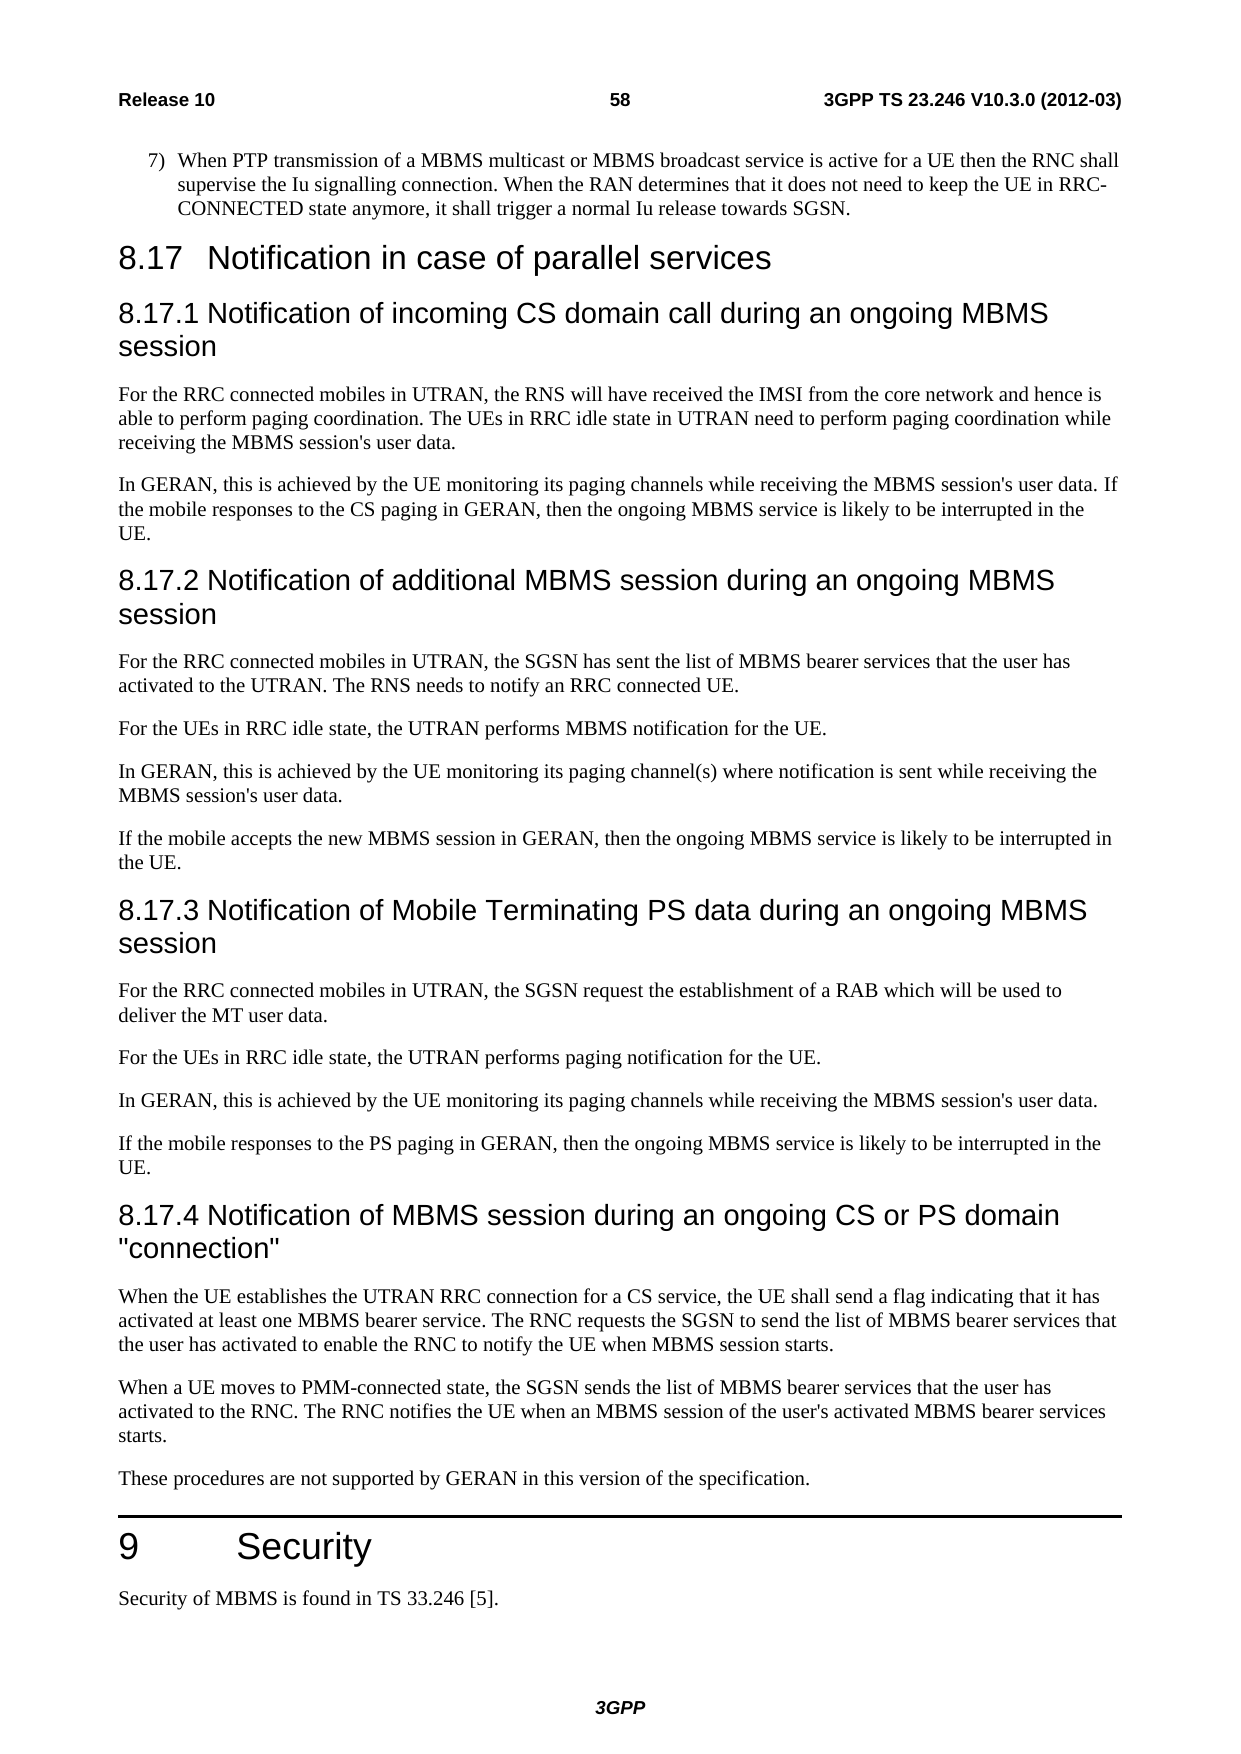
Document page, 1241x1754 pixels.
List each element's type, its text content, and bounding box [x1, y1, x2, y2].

text For the RRC connected mobiles in UTRAN, the RNS will have received the IMSI from the core network and hence is able to perform paging coordination. The UEs in RRC idle state in UTRAN need to perform paging coordination while receiving the MBMS session's user data. [118, 381, 1122, 454]
subtitle 9 Security [118, 1518, 1122, 1567]
text In GERAN, this is achieved by the UE monitoring its paging channel(s) where notification is sent while receiving the MBMS session's user data. [118, 759, 1122, 807]
text In GERAN, this is achieved by the UE monitoring its paging channels while receiving the MBMS session's user data. [118, 1088, 1122, 1112]
text In GERAN, this is achieved by the UE monitoring its paging channels while receiving the MBMS session's user data. If the mobile responses to the CS paging in GERAN, then the ongoing MBMS service is likely to be interrupted in the UE. [118, 472, 1122, 544]
text When the UE establishes the UTRAN RRC connection for a CS service, the UE shall send a flag indicating that it has activated at least one MBMS bearer service. The RNC requests the SGSN to send the list of MBMS bearer services that the user has activated to enable the RNC to notify the UE when MBMS session starts. [118, 1284, 1122, 1356]
text 7) When PTP transmission of a MBMS multicast or MBMS broadcast service is active for a UE then the RNC shall supervise the Iu signalling connection. When the RAN determines that it does not need to keep the UE in RRC-CONNECTED state anymore, it shall trigger a normal Iu release towards SGSN. [148, 147, 1122, 220]
text These procedures are not supported by GERAN in this version of the specification. [118, 1466, 1122, 1489]
text If the mobile accepts the new MBMS session in GERAN, then the ongoing MBMS service is likely to be interrupted in the UE. [118, 826, 1122, 874]
text For the RRC connected mobiles in UTRAN, the SGSN request the establishment of a RAB which will be used to deliver the MT user data. [118, 978, 1122, 1027]
subtitle 8.17.1 Notification of incoming CS domain call during an ongoing MBMS session [118, 296, 1122, 363]
subtitle 8.17 Notification in case of parallel services [118, 238, 1122, 277]
text Security of MBMS is found in TS 33.246 [5]. [118, 1586, 1122, 1610]
subtitle 8.17.2 Notification of additional MBMS session during an ongoing MBMS session [118, 563, 1122, 630]
subtitle 8.17.3 Notification of Mobile Terminating PS data during an ongoing MBMS session [118, 893, 1122, 960]
text For the RRC connected mobiles in UTRAN, the SGSN has sent the list of MBMS bearer services that the user has activated to the UTRAN. The RNS needs to notify an RRC connected UE. [118, 649, 1122, 697]
text For the UEs in RRC idle state, the UTRAN performs MBMS notification for the UE. [118, 716, 1122, 740]
subtitle 8.17.4 Notification of MBMS session during an ongoing CS or PS domain "connection" [118, 1198, 1122, 1265]
text When a UE moves to PMM-connected state, the SGSN sends the list of MBMS bearer services that the user has activated to the RNC. The RNC notifies the UE when an MBMS session of the user's activated MBMS bearer services starts. [118, 1374, 1122, 1447]
text For the UEs in RRC idle state, the UTRAN performs paging notification for the UE. [118, 1045, 1122, 1069]
text If the mobile responses to the PS paging in GERAN, then the ongoing MBMS service is likely to be interrupted in the UE. [118, 1131, 1122, 1179]
